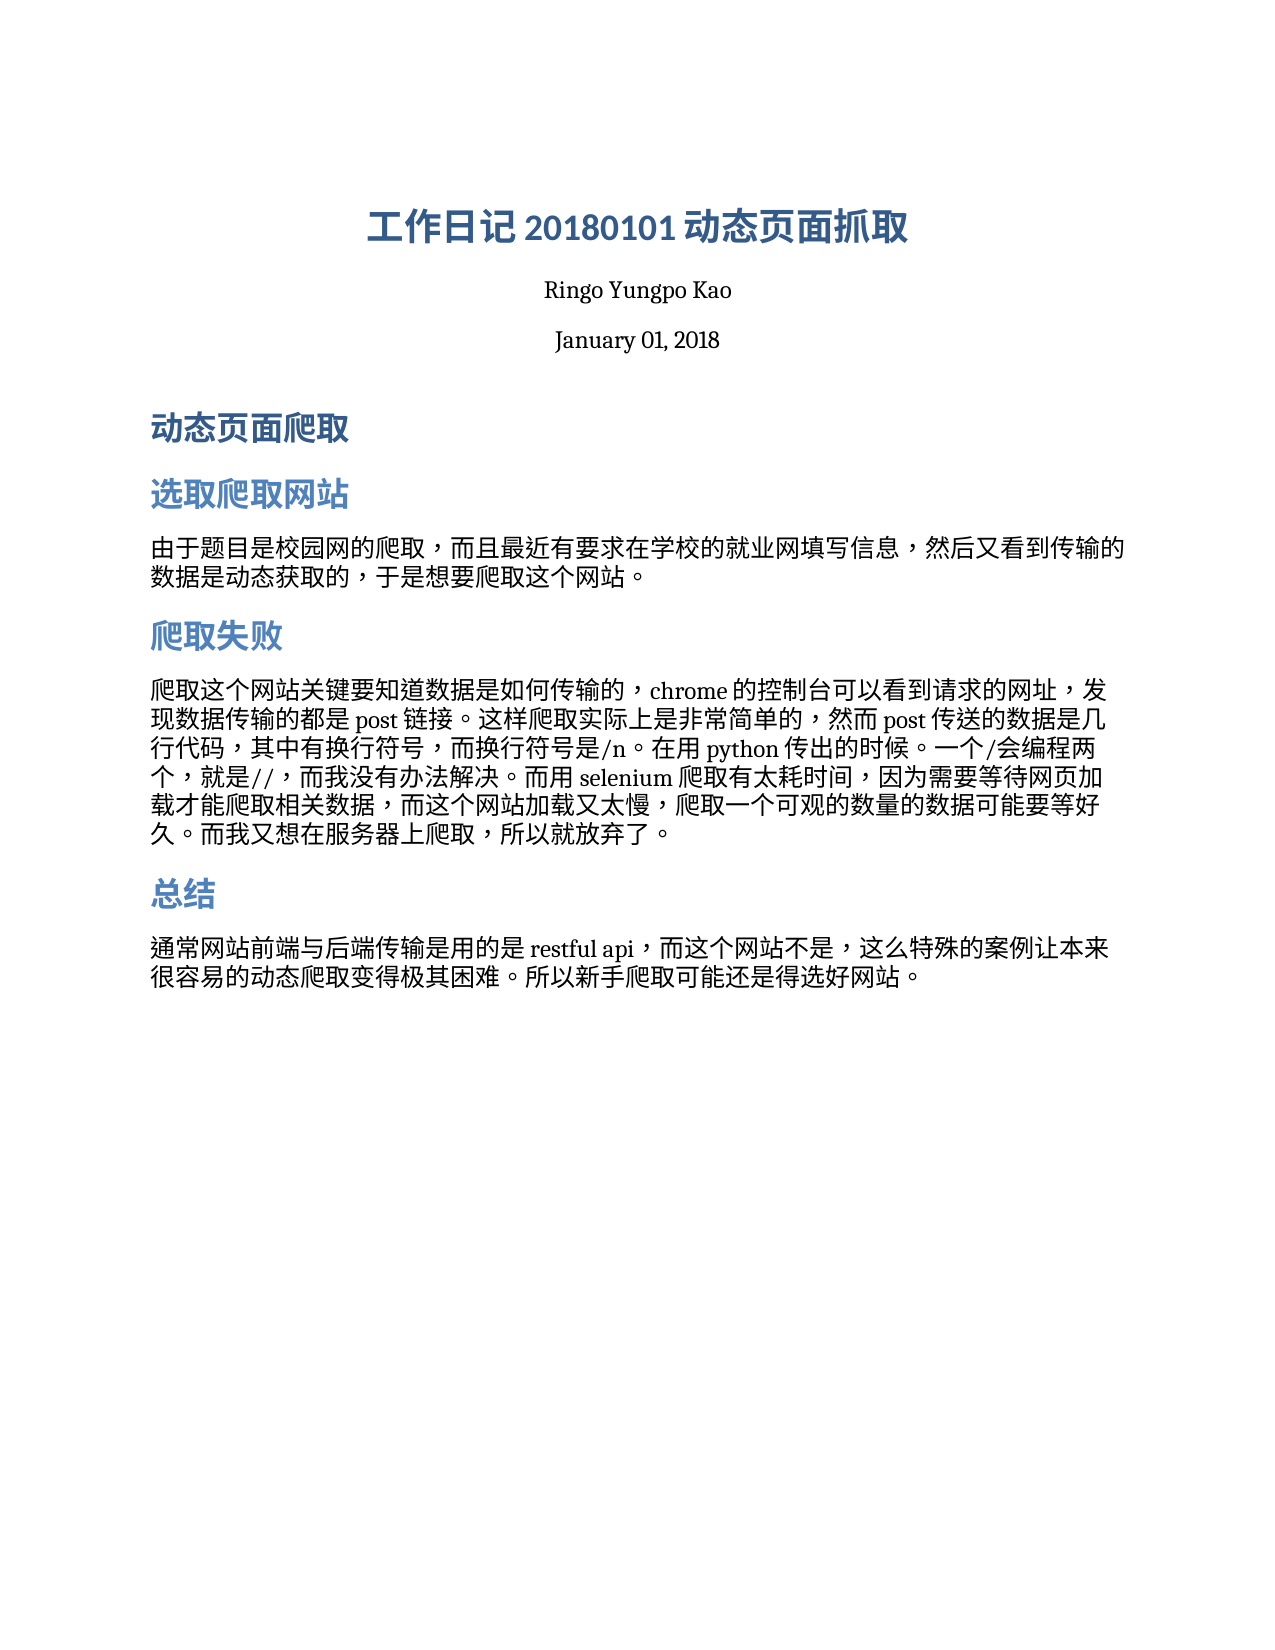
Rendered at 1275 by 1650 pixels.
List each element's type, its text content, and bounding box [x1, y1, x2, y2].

text 由于题目是校园网的爬取，而且最近有要求在学校的就业网填写信息，然后又看到传输的数据是动态获取的，于是想要爬取这个网站。 [150, 535, 1125, 592]
subtitle 总结 [150, 871, 1125, 916]
subtitle 选取爬取网站 [150, 471, 1125, 516]
text 通常网站前端与后端传输是用的是restful api，而这个网站不是，这么特殊的案例让本来很容易的动态爬取变得极其困难。所以新手爬取可能还是得选好网站。 [150, 935, 1125, 992]
subtitle 爬取失败 [150, 613, 1125, 658]
text Ringo Yungpo Kao [150, 276, 1125, 305]
title 工作日记20180101动态页面抓取 [150, 200, 1125, 251]
text January 01, 2018 [150, 326, 1125, 354]
text 爬取这个网站关键要知道数据是如何传输的，chrome的控制台可以看到请求的网址，发现数据传输的都是post链接。这样爬取实际上是非常简单的，然而post传送的数据是几行代码，其中有换行符号，而换行符号是/n。在用python传出的时候。一个/会编程两个，就是//，而我没有办法解决。而用selenium爬取有太耗时间，因为需要等待网页加载才能爬取相关数据，而这个网站加载又太慢，爬取一个可观的数量的数据可能要等好久。而我又想在服务器上爬取，所以就放弃了。 [150, 677, 1125, 850]
subtitle 动态页面爬取 [150, 404, 1125, 450]
